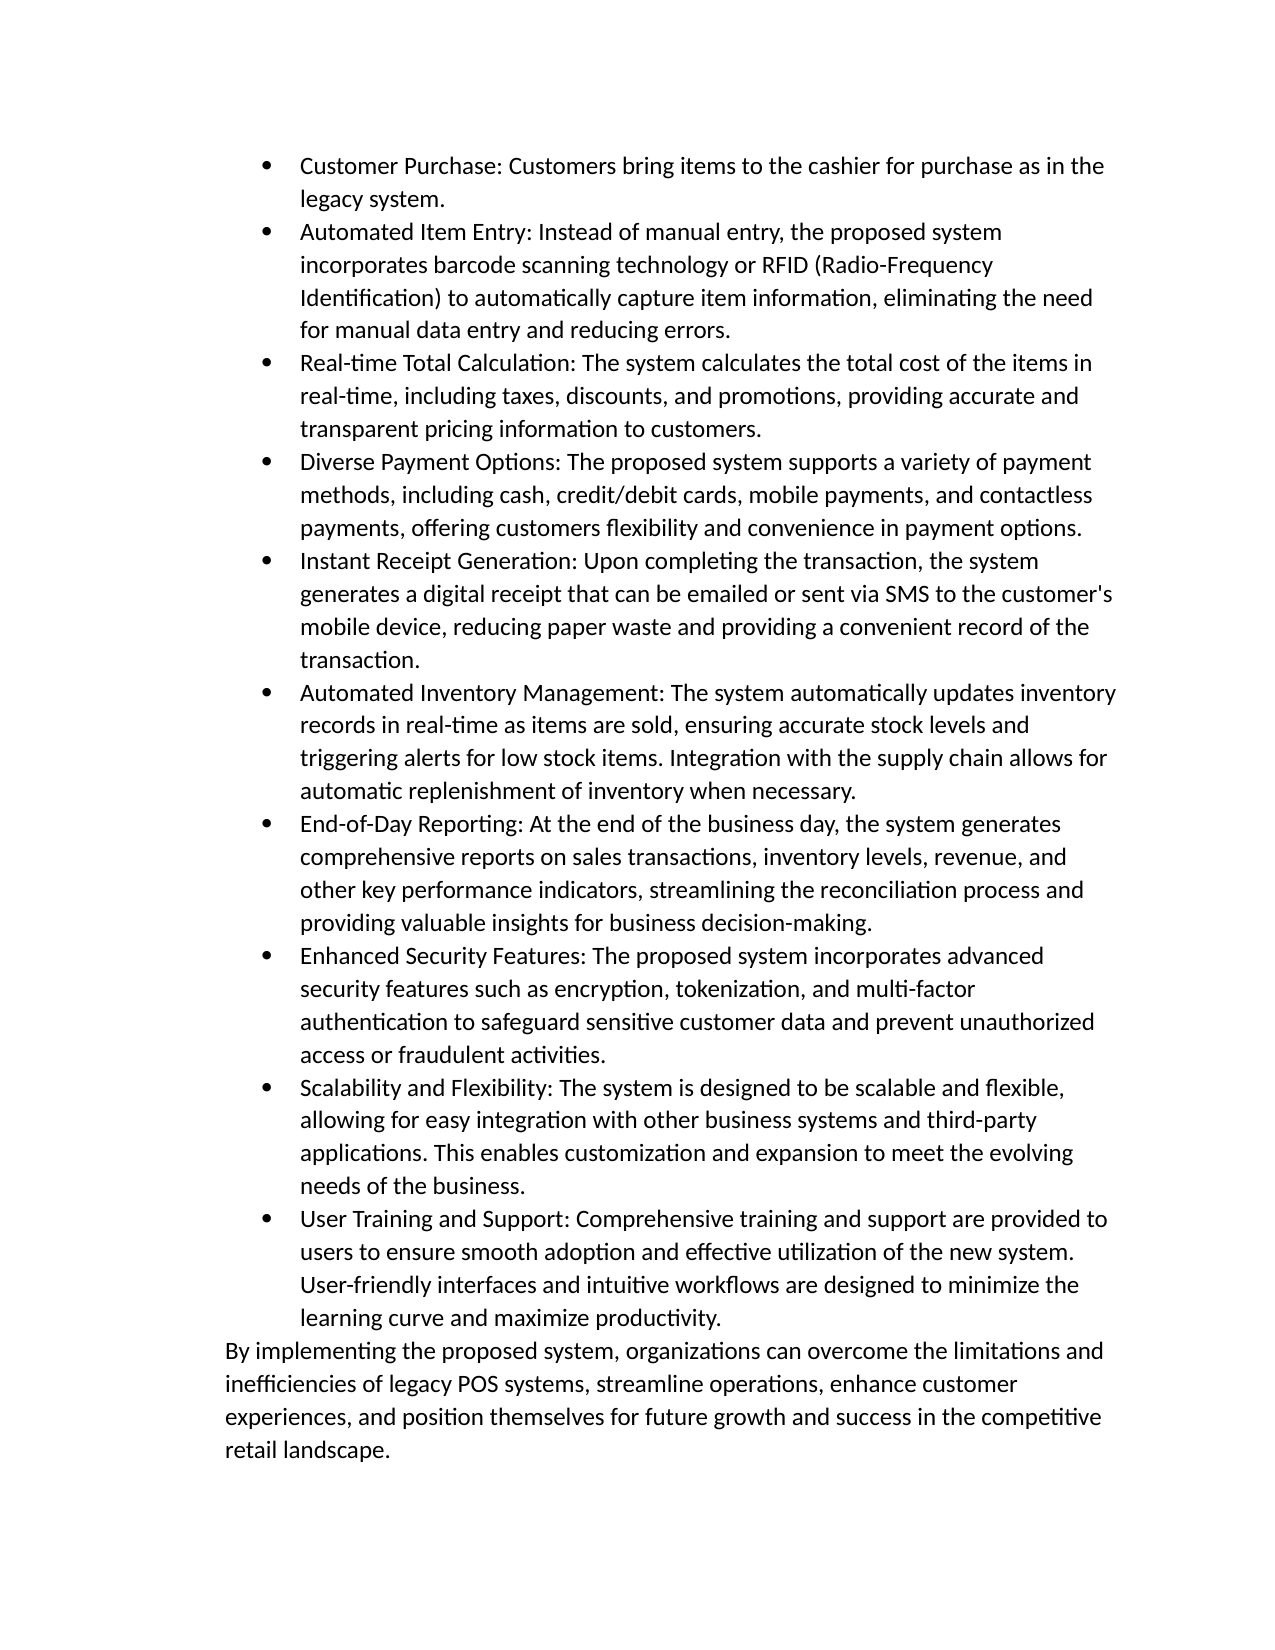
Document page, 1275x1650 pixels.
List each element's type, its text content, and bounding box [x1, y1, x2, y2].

list Real-time Total Calculation: The system calculates the total cost of the items in real-time, including taxes, discounts, and promotions, providing accurate and transparent pricing information to customers. [262, 347, 1125, 444]
list Diverse Payment Options: The proposed system supports a variety of payment methods, including cash, credit/debit cards, mobile payments, and contactless payments, offering customers flexibility and convenience in payment options. [262, 446, 1125, 543]
list Enhanced Security Features: The proposed system incorporates advanced security features such as encryption, tokenization, and multi-factor authentication to safeguard sensitive customer data and prevent unauthorized access or fraudulent activities. [262, 940, 1125, 1069]
list Automated Inventory Management: The system automatically updates inventory records in real-time as items are sold, ensuring accurate stock levels and triggering alerts for low stock items. Integration with the supply chain allows for automatic replenishment of inventory when necessary. [262, 677, 1125, 806]
list Automated Item Entry: Instead of manual entry, the proposed system incorporates barcode scanning technology or RFID (Radio-Frequency Identification) to automatically capture item information, eliminating the need for manual data entry and reducing errors. [262, 216, 1125, 345]
list Customer Purchase: Customers bring items to the cashier for purchase as in the legacy system. [262, 150, 1125, 213]
list User Training and Support: Comprehensive training and support are provided to users to ensure smooth adoption and effective utilization of the new system. User-friendly interfaces and intuitive workflows are designed to minimize the learning curve and maximize productivity. [262, 1203, 1125, 1333]
list By implementing the proposed system, organizations can overcome the limitations and inefficiencies of legacy POS systems, streamline operations, enhance customer experiences, and position themselves for future growth and success in the competitive retail landscape. [225, 1335, 1125, 1464]
list Scalability and Flexibility: The system is designed to be scalable and flexible, allowing for easy integration with other business systems and third-party applications. This enables customization and expansion to meet the evolving needs of the business. [262, 1072, 1125, 1201]
list End-of-Day Reporting: At the end of the business day, the system generates comprehensive reports on sales transactions, inventory levels, revenue, and other key performance indicators, streamlining the reconciliation process and providing valuable insights for business decision-making. [262, 808, 1125, 938]
list Instant Receipt Generation: Upon completing the transaction, the system generates a digital receipt that can be emailed or sent via SMS to the customer's mobile device, reducing paper waste and providing a convenient record of the transaction. [262, 545, 1125, 674]
